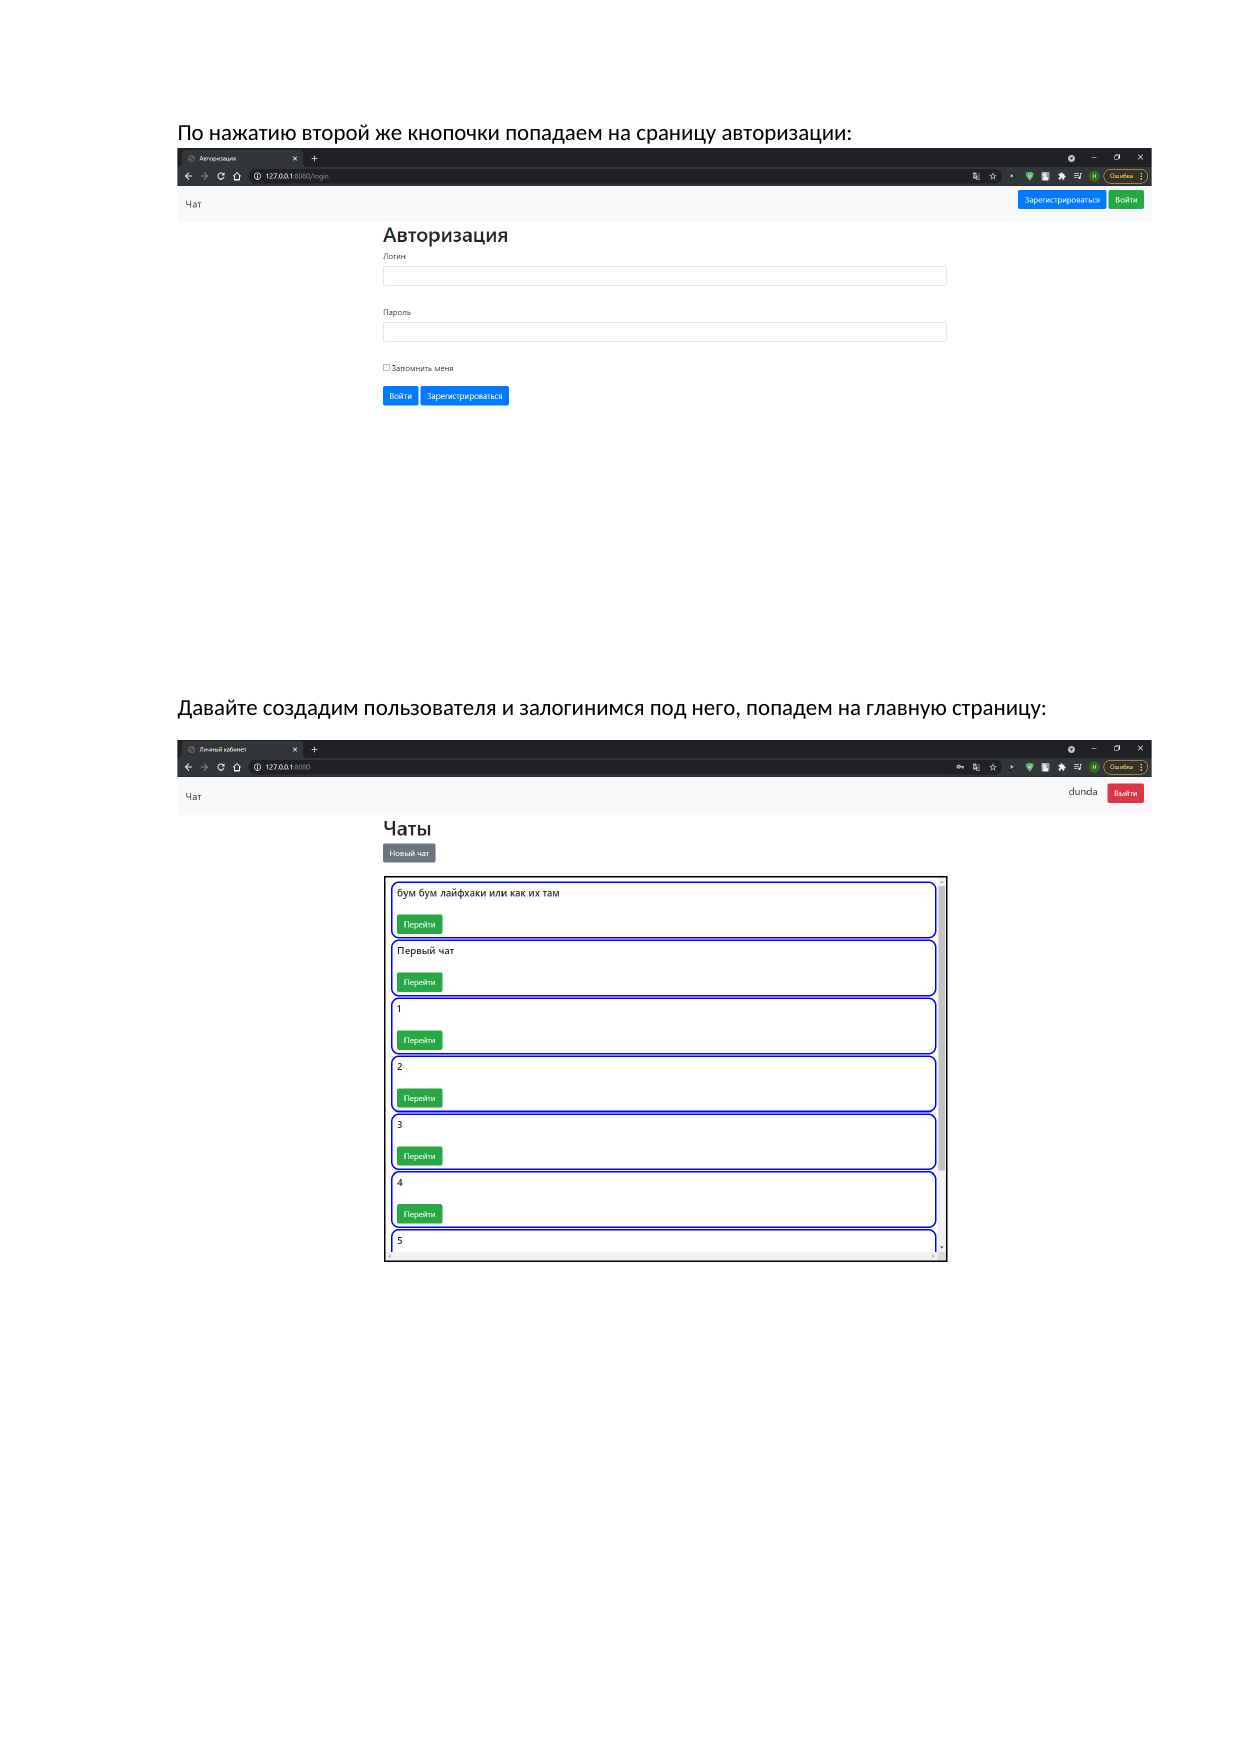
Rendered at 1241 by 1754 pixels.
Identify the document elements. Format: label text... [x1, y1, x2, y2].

text Давайте создадим пользователя и залогинимся под него, попадем на главную страницу: [177, 693, 1152, 722]
text По нажатию второй же кнопочки попадаем на сраницу авторизации: [177, 118, 1152, 148]
picture [177, 740, 1152, 1266]
picture [177, 148, 1152, 675]
